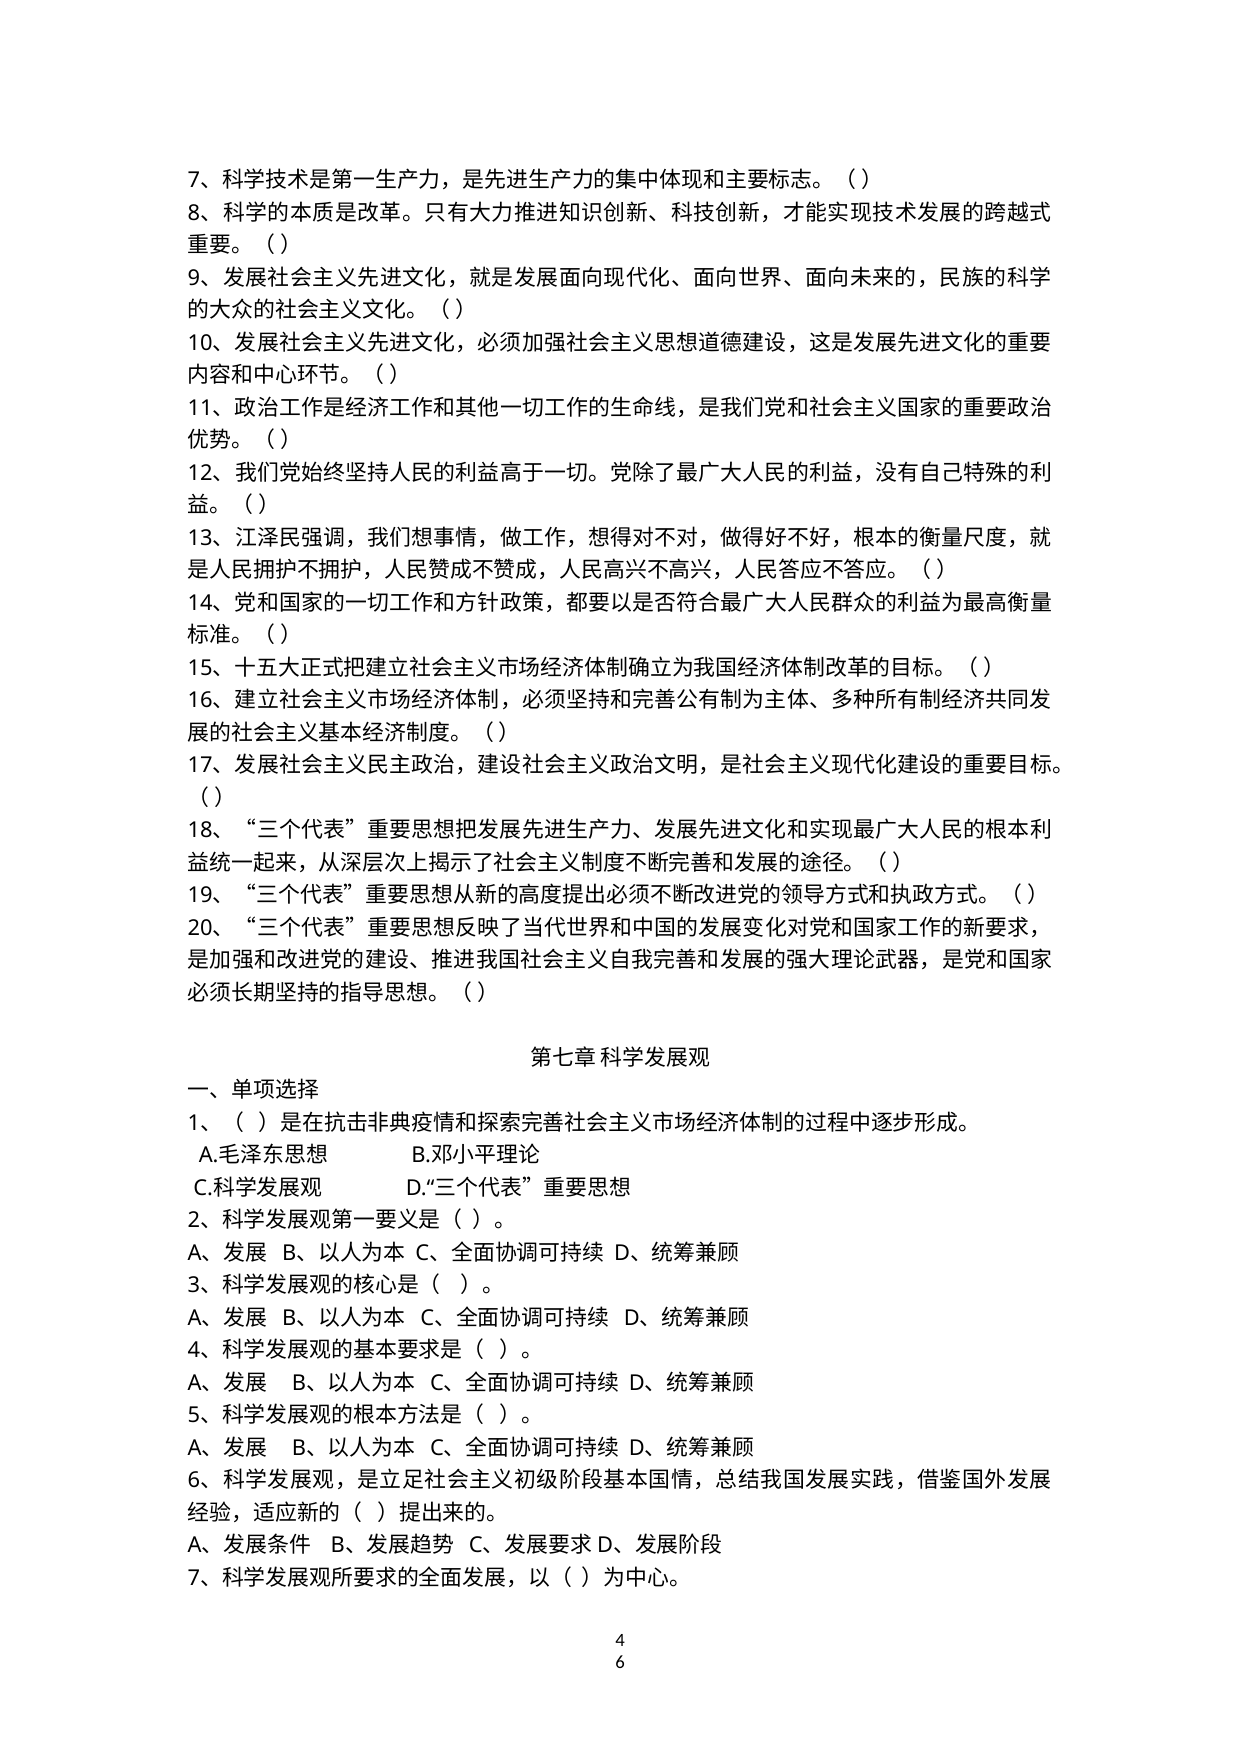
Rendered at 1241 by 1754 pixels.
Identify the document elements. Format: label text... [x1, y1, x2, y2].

text 9、发展社会主义先进文化，就是发展面向现代化、面向世界、面向未来的，民族的科学的大众的社会主义文化。（ ） [187, 259, 1053, 324]
text 13、江泽民强调，我们想事情，做工作，想得对不对，做得好不好，根本的衡量尺度，就是人民拥护不拥护，人民赞成不赞成，人民高兴不高兴，人民答应不答应。（ ） [187, 519, 1053, 584]
text 10、发展社会主义先进文化，必须加强社会主义思想道德建设，这是发展先进文化的重要内容和中心环节。（ ） [187, 324, 1053, 389]
text A.毛泽东思想 B.邓小平理论 [187, 1137, 1053, 1169]
text 第七章 科学发展观 [187, 1039, 1053, 1072]
text 7、科学发展观所要求的全面发展，以（ ）为中心。 [187, 1559, 1053, 1592]
text 14、党和国家的一切工作和方针政策，都要以是否符合最广大人民群众的利益为最高衡量标准。（ ） [187, 584, 1053, 649]
text 12、我们党始终坚持人民的利益高于一切。党除了最广大人民的利益，没有自己特殊的利益。（ ） [187, 454, 1053, 519]
text 16、建立社会主义市场经济体制，必须坚持和完善公有制为主体、多种所有制经济共同发展的社会主义基本经济制度。（ ） [187, 682, 1053, 747]
text 3、科学发展观的核心是（ ）。 [187, 1267, 1053, 1299]
text 1、（ ）是在抗击非典疫情和探索完善社会主义市场经济体制的过程中逐步形成。 [187, 1104, 1053, 1137]
text A、发展 B、以人为本 C、全面协调可持续 D、统筹兼顾 [187, 1299, 1053, 1332]
text 19、“三个代表”重要思想从新的高度提出必须不断改进党的领导方式和执政方式。（ ） [187, 877, 1053, 909]
text 17、发展社会主义民主政治，建设社会主义政治文明，是社会主义现代化建设的重要目标。（ ） [187, 747, 1053, 812]
text 15、十五大正式把建立社会主义市场经济体制确立为我国经济体制改革的目标。（ ） [187, 649, 1053, 682]
text 8、科学的本质是改革。只有大力推进知识创新、科技创新，才能实现技术发展的跨越式重要。（ ） [187, 194, 1053, 259]
text 20、“三个代表”重要思想反映了当代世界和中国的发展变化对党和国家工作的新要求，是加强和改进党的建设、推进我国社会主义自我完善和发展的强大理论武器，是党和国家必须长期坚持的指导思想。（ ） [187, 909, 1053, 1007]
text 5、科学发展观的根本方法是（ ）。 [187, 1397, 1053, 1429]
text 2、科学发展观第一要义是（ ）。 [187, 1202, 1053, 1234]
text A、发展 B、以人为本 C、全面协调可持续 D、统筹兼顾 [187, 1429, 1053, 1462]
text 7、科学技术是第一生产力，是先进生产力的集中体现和主要标志。（ ） [187, 162, 1053, 194]
text 4、科学发展观的基本要求是（ ）。 [187, 1332, 1053, 1364]
text 一、单项选择 [187, 1072, 1053, 1104]
text A、发展条件 B、发展趋势 C、发展要求 D、发展阶段 [187, 1527, 1053, 1559]
text A、发展 B、以人为本 C、全面协调可持续 D、统筹兼顾 [187, 1364, 1053, 1397]
text C.科学发展观 D.“三个代表”重要思想 [187, 1169, 1053, 1202]
text 18、“三个代表”重要思想把发展先进生产力、发展先进文化和实现最广大人民的根本利益统一起来，从深层次上揭示了社会主义制度不断完善和发展的途径。（ ） [187, 812, 1053, 877]
text 6、科学发展观，是立足社会主义初级阶段基本国情，总结我国发展实践，借鉴国外发展经验，适应新的（ ）提出来的。 [187, 1462, 1053, 1527]
text A、发展 B、以人为本 C、全面协调可持续 D、统筹兼顾 [187, 1234, 1053, 1267]
text 11、政治工作是经济工作和其他一切工作的生命线，是我们党和社会主义国家的重要政治优势。（ ） [187, 389, 1053, 454]
